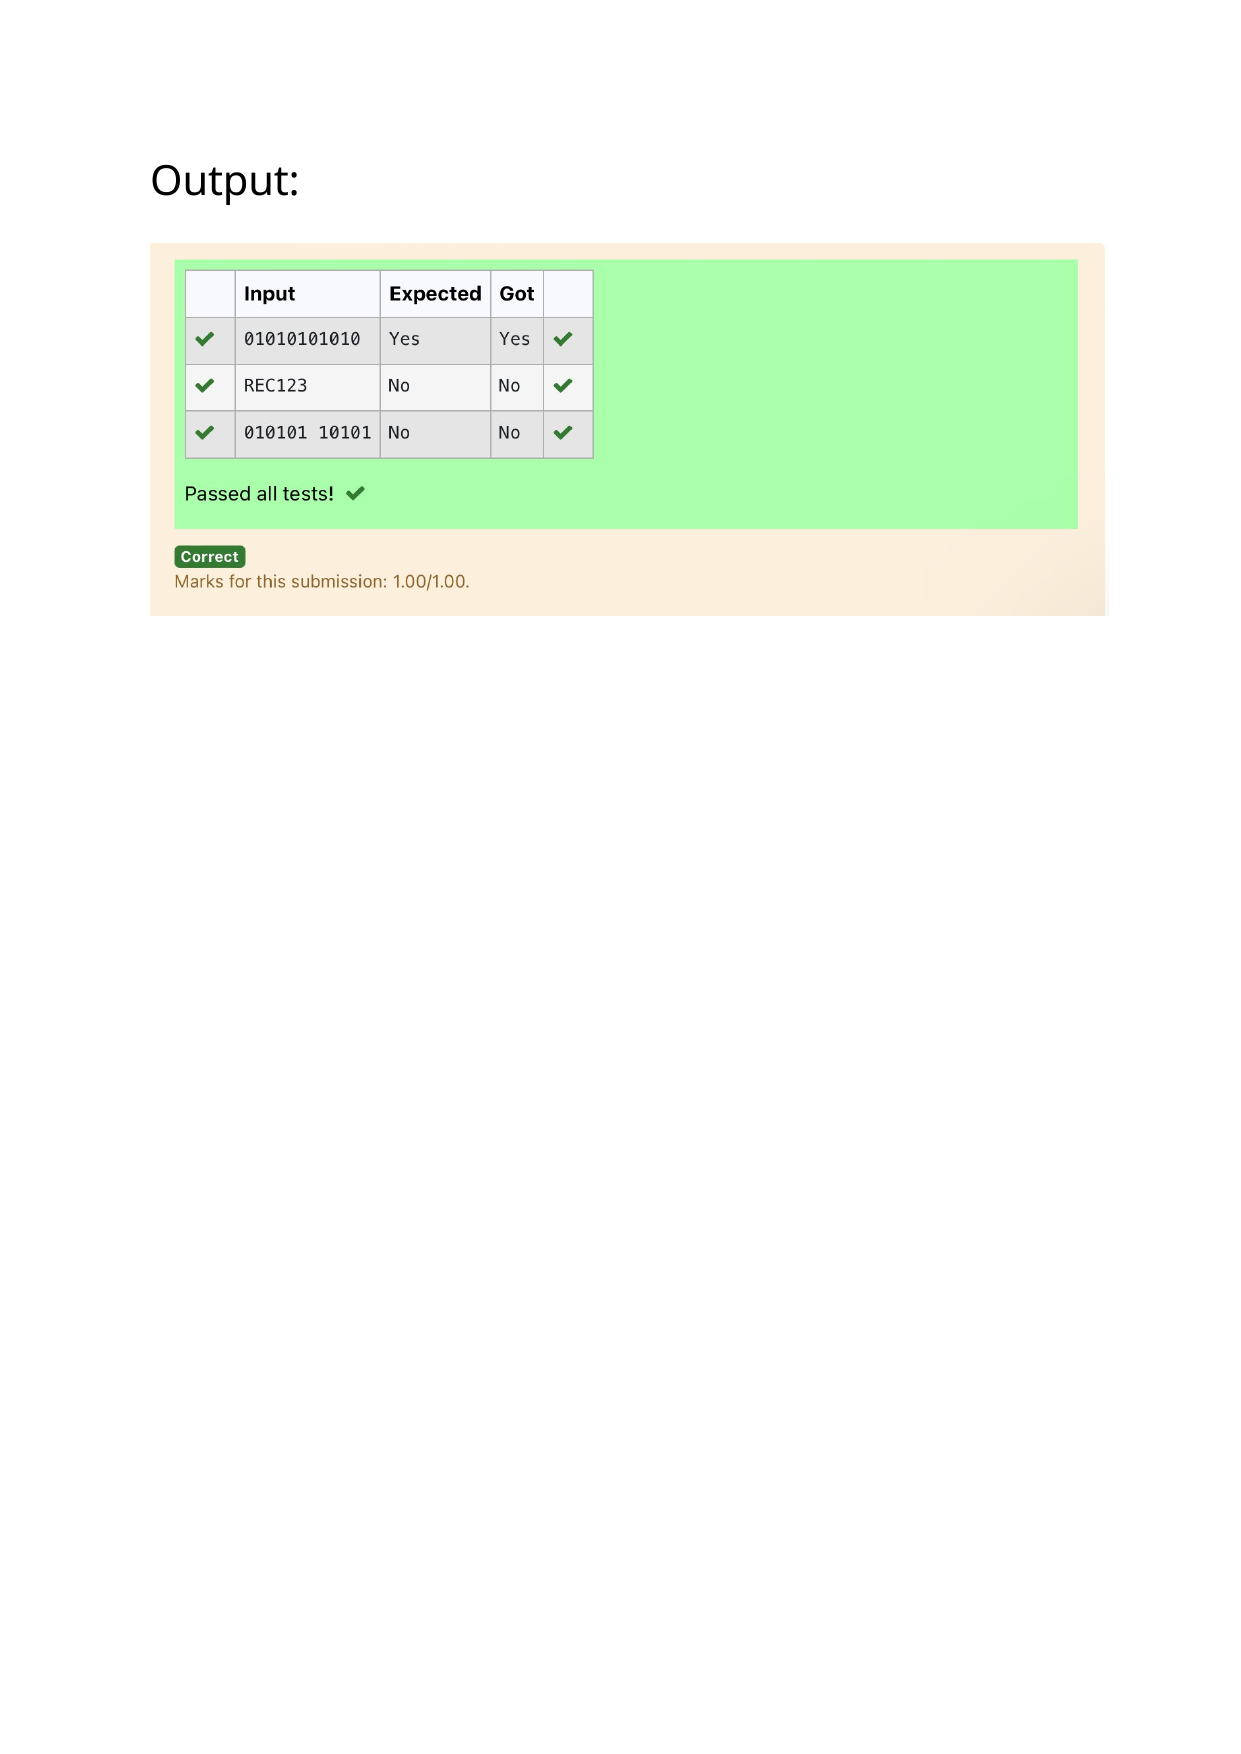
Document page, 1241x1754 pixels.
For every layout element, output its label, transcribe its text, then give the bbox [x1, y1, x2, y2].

subtitle Output: [150, 151, 1173, 208]
picture [150, 243, 1110, 616]
